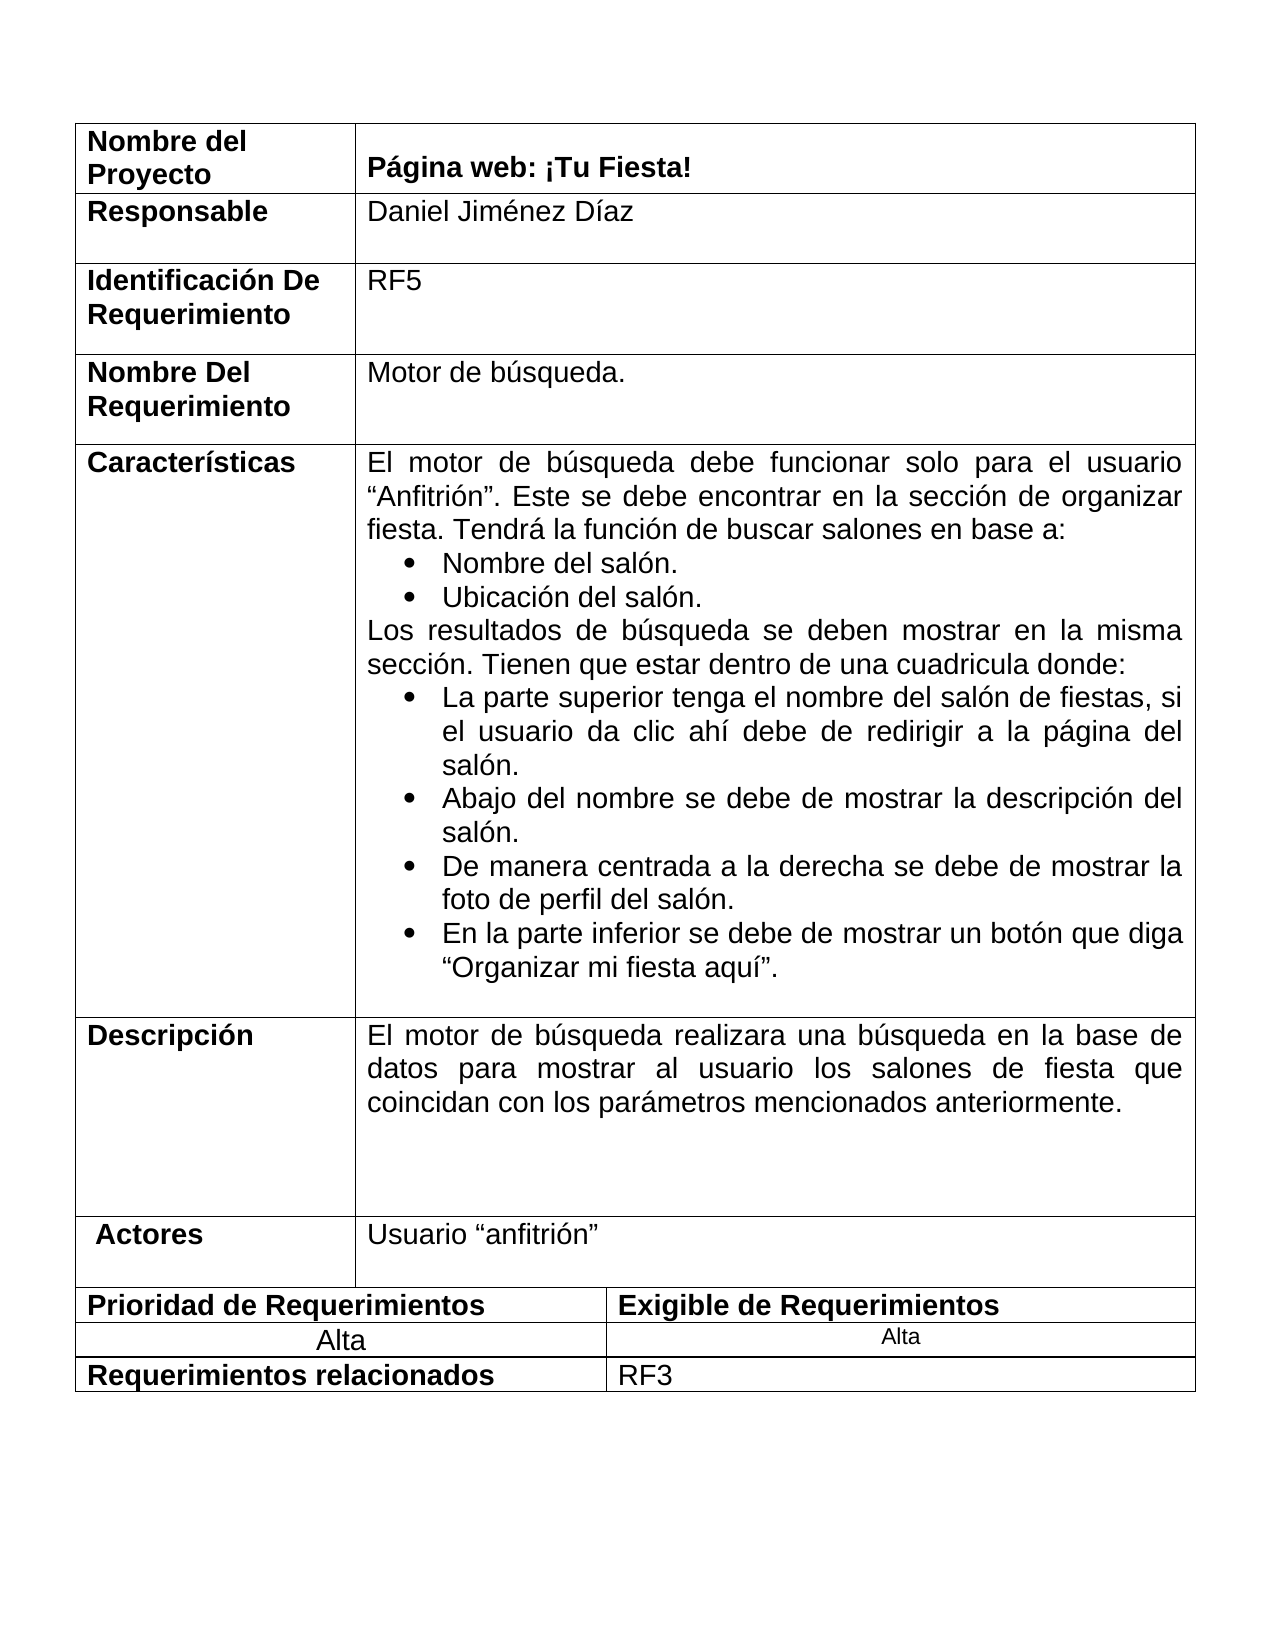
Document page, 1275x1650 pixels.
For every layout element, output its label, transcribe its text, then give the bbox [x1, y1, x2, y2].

table_cell Exigible de Requerimientos [607, 1288, 1195, 1322]
table_header Página web: ¡Tu Fiesta! [356, 124, 1195, 193]
table_cell Alta [607, 1323, 1195, 1356]
table_cell El motor de búsqueda debe funcionar solo para el usuario “Anfitrión”. Este se debe encontrar en la sección de organizar fiesta. Tendrá la función de buscar salones en base a: Nombre del salón. Ubicación del salón. Los resultados de búsqueda se deben mostrar en la misma sección. Tienen que estar dentro de una cuadricula donde: La parte superior tenga el nombre del salón de fiestas, si el usuario da clic ahí debe de redirigir a la página del salón. Abajo del nombre se debe de mostrar la descripción del salón. De manera centrada a la derecha se debe de mostrar la foto de perfil del salón. En la parte inferior se debe de mostrar un botón que diga “Organizar mi fiesta aquí”. [356, 445, 1195, 1017]
table_cell Actores [76, 1217, 355, 1287]
table_cell RF3 [607, 1358, 1195, 1391]
table_cell Nombre Del Requerimiento [76, 355, 355, 444]
table_cell Identificación De Requerimiento [76, 264, 355, 354]
table_header Nombre del Proyecto [76, 124, 355, 193]
table_cell Alta [76, 1323, 606, 1356]
table_cell Descripción [76, 1018, 355, 1216]
table_cell Requerimientos relacionados [76, 1358, 606, 1391]
table_cell Prioridad de Requerimientos [76, 1288, 606, 1322]
table_cell RF5 [356, 264, 1195, 354]
table_cell Usuario “anfitrión” [356, 1217, 1195, 1287]
table_cell El motor de búsqueda realizara una búsqueda en la base de datos para mostrar al usuario los salones de fiesta que coincidan con los parámetros mencionados anteriormente. [356, 1018, 1195, 1216]
table_cell Motor de búsqueda. [356, 355, 1195, 444]
table_cell Daniel Jiménez Díaz [356, 194, 1195, 262]
table_cell Responsable [76, 194, 355, 262]
table_cell Características [76, 445, 355, 1017]
